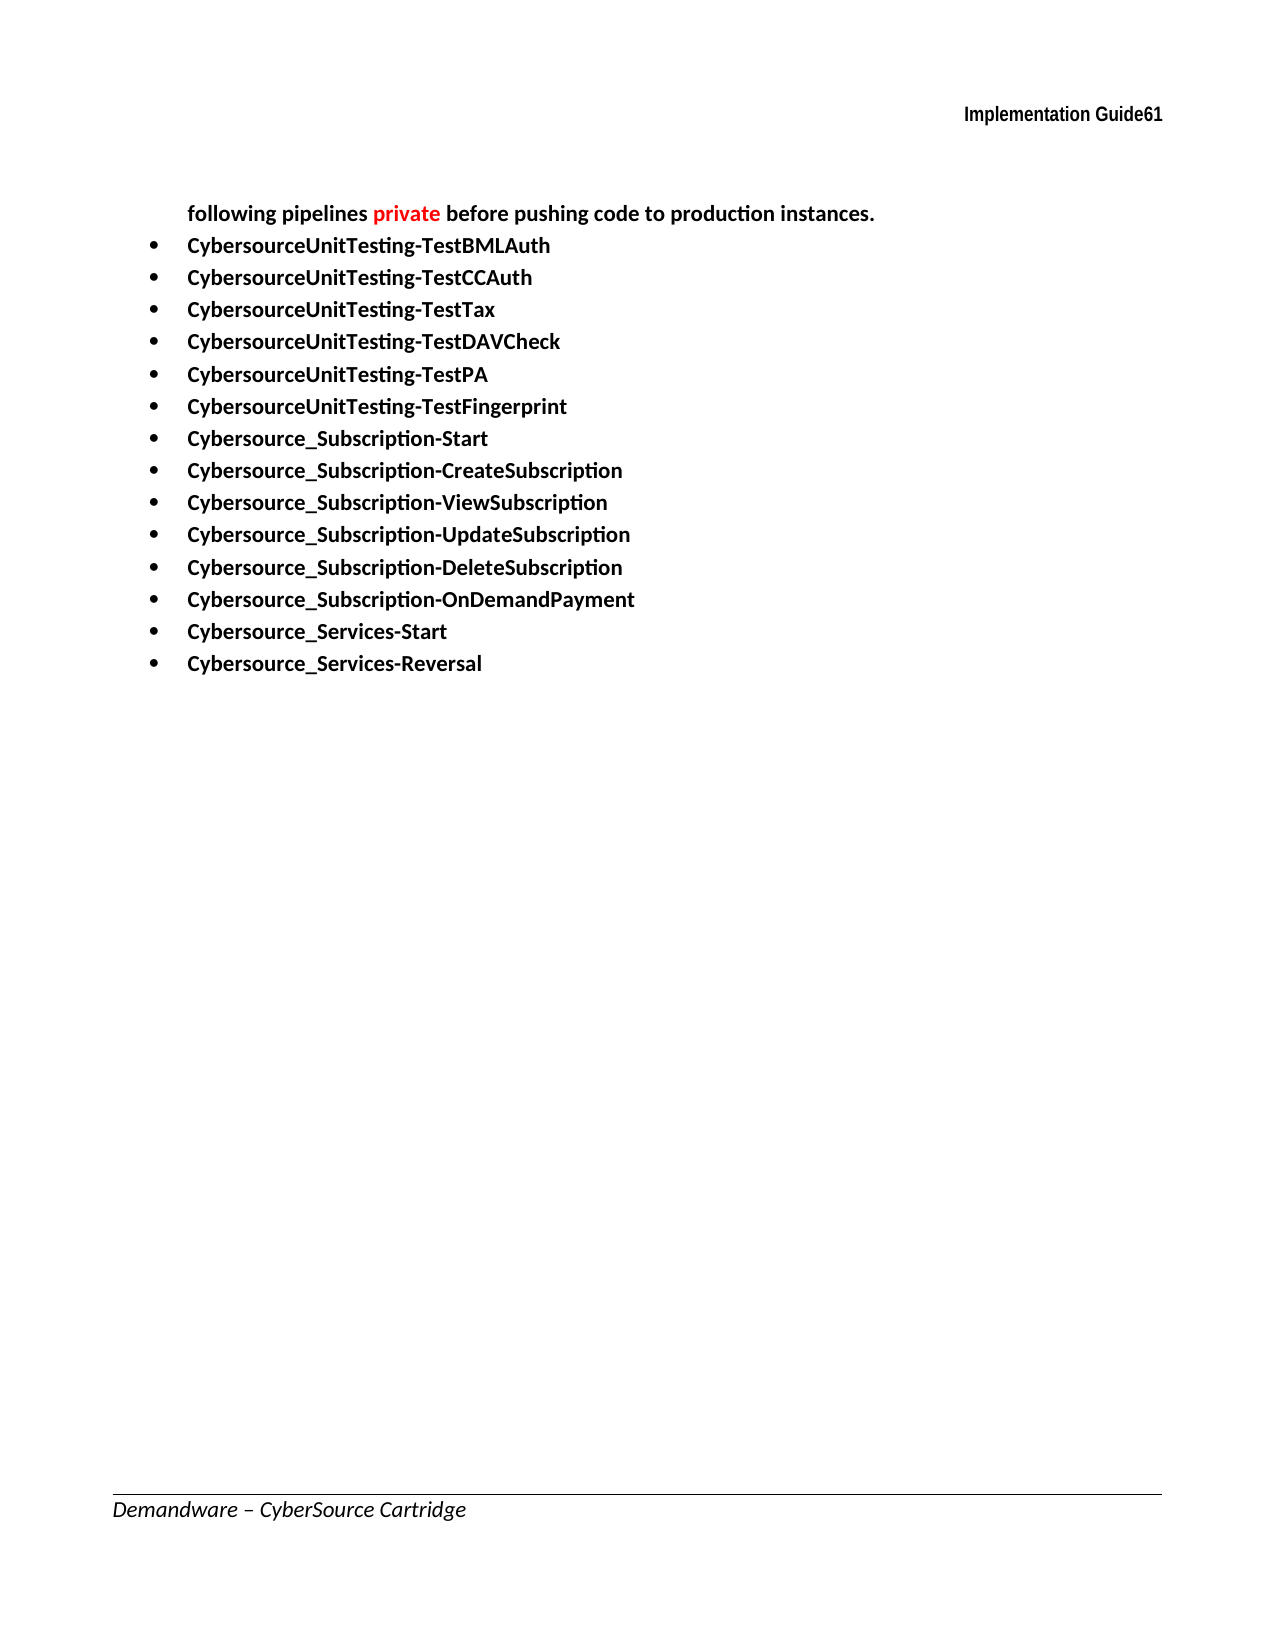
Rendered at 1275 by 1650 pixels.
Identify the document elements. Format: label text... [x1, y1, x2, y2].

list CybersourceUnitTesting-TestTax [150, 295, 1162, 323]
list Cybersource_Subscription-UpdateSubscription [150, 521, 1162, 549]
list Cybersource_Services-Reversal [150, 649, 1162, 677]
list CybersourceUnitTesting-TestFingerprint [150, 392, 1162, 420]
list Cybersource_Subscription-DeleteSubscription [150, 553, 1162, 581]
list Cybersource_Subscription-CreateSubscription [150, 456, 1162, 484]
list Cybersource_Subscription-Start [150, 424, 1162, 452]
list Cybersource_Subscription-ViewSubscription [150, 488, 1162, 516]
list CybersourceUnitTesting-TestDAVCheck [150, 327, 1162, 356]
list Cybersource_Services-Start [150, 617, 1162, 645]
list CybersourceUnitTesting-TestPA [150, 360, 1162, 388]
list CybersourceUnitTesting-TestCCAuth [150, 263, 1162, 291]
list Cybersource_Subscription-OnDemandPayment [150, 585, 1162, 613]
list CybersourceUnitTesting-TestBMLAuth [150, 231, 1162, 259]
